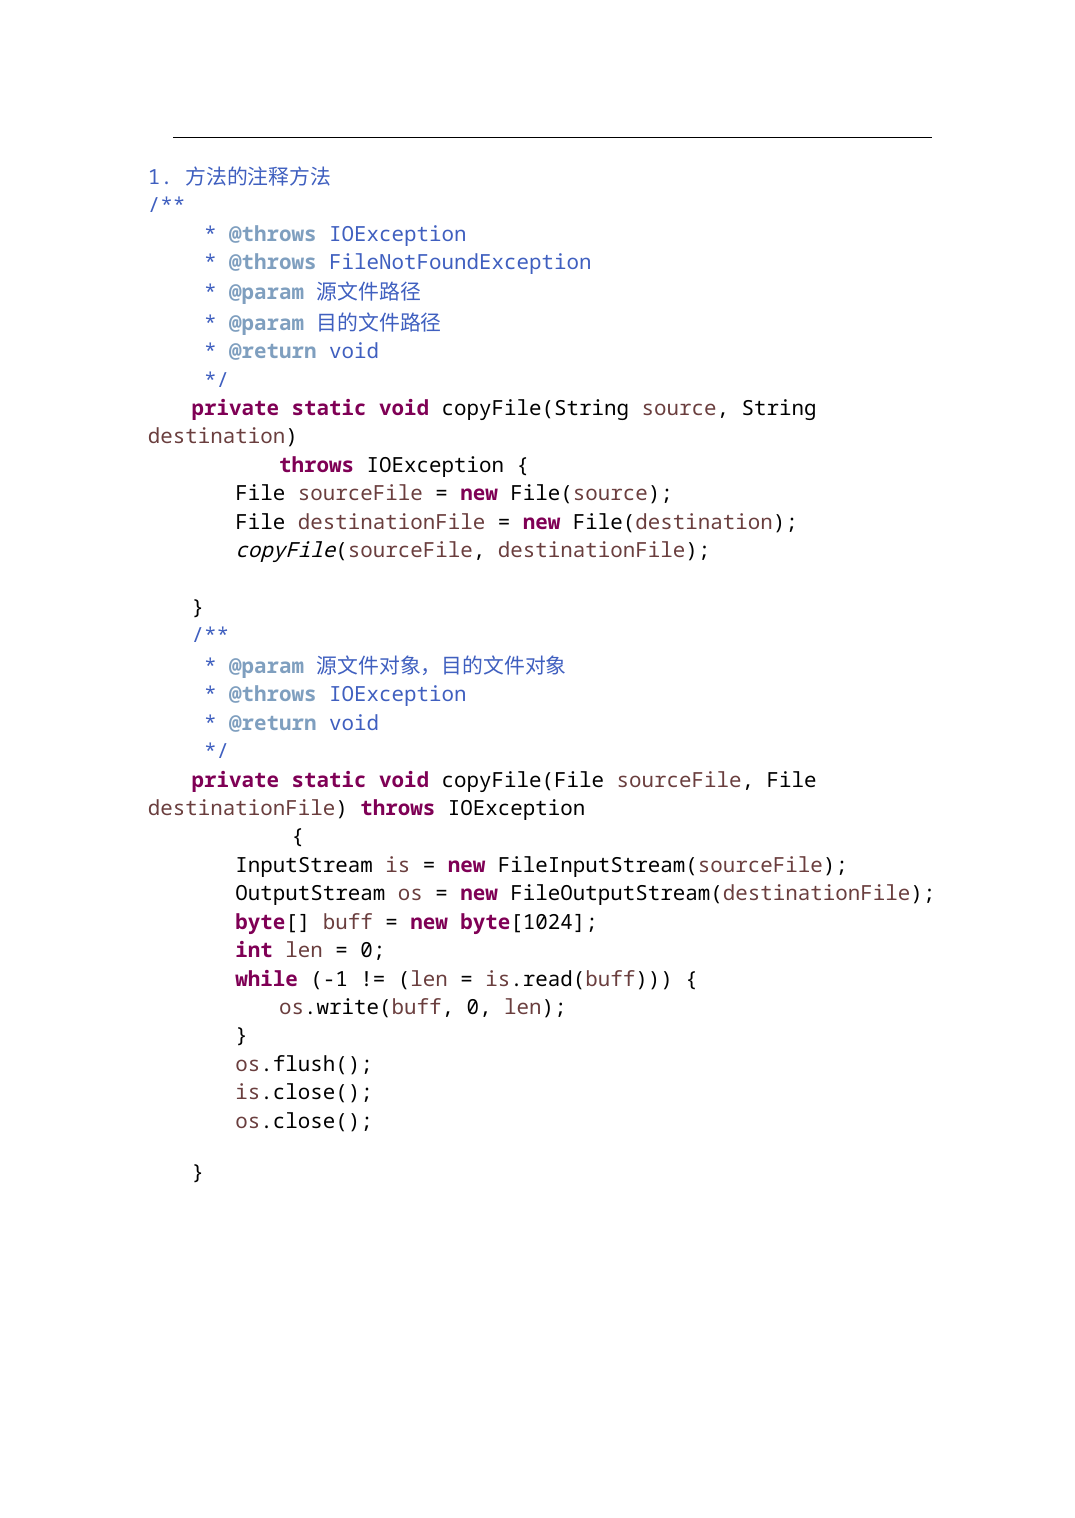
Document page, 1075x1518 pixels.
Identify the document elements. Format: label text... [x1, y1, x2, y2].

text is.close(); [148, 1077, 957, 1106]
text /** [148, 190, 957, 219]
text throws IOException { [148, 450, 957, 478]
text int len = 0; [148, 935, 957, 964]
text { [148, 822, 957, 850]
text File destinationFile = new File(destination); [148, 507, 957, 535]
text os.write(buff, 0, len); [148, 992, 957, 1021]
text while (-1 != (len = is.read(buff))) { [148, 964, 957, 992]
text * @return void [148, 708, 957, 736]
text */ [148, 736, 957, 765]
text * @param 目的文件路径 [148, 306, 957, 336]
text byte[] buff = new byte[1024]; [148, 907, 957, 935]
text InputStream is = new FileInputStream(sourceFile); [148, 850, 957, 878]
list 方法的注释方法 [148, 160, 957, 190]
text private static void copyFile(String source, String destination) [148, 393, 957, 450]
text copyFile(sourceFile, destinationFile); [148, 535, 957, 564]
text File sourceFile = new File(source); [148, 478, 957, 507]
text * @param 源文件路径 [148, 276, 957, 306]
text } [173, 1157, 932, 1186]
text os.close(); [148, 1106, 957, 1134]
text OutputStream os = new FileOutputStream(destinationFile); [148, 878, 957, 907]
text } [148, 1021, 957, 1049]
text * @param 源文件对象，目的文件对象 [148, 649, 957, 679]
text * @throws IOException [148, 679, 957, 708]
text * @throws IOException [148, 219, 957, 247]
text */ [148, 365, 957, 393]
text private static void copyFile(File sourceFile, File destinationFile) throws IOException [148, 765, 957, 822]
text } [148, 592, 957, 621]
text * @return void [148, 336, 957, 365]
text /** [148, 621, 957, 649]
text os.flush(); [148, 1049, 957, 1077]
text * @throws FileNotFoundException [148, 247, 957, 276]
